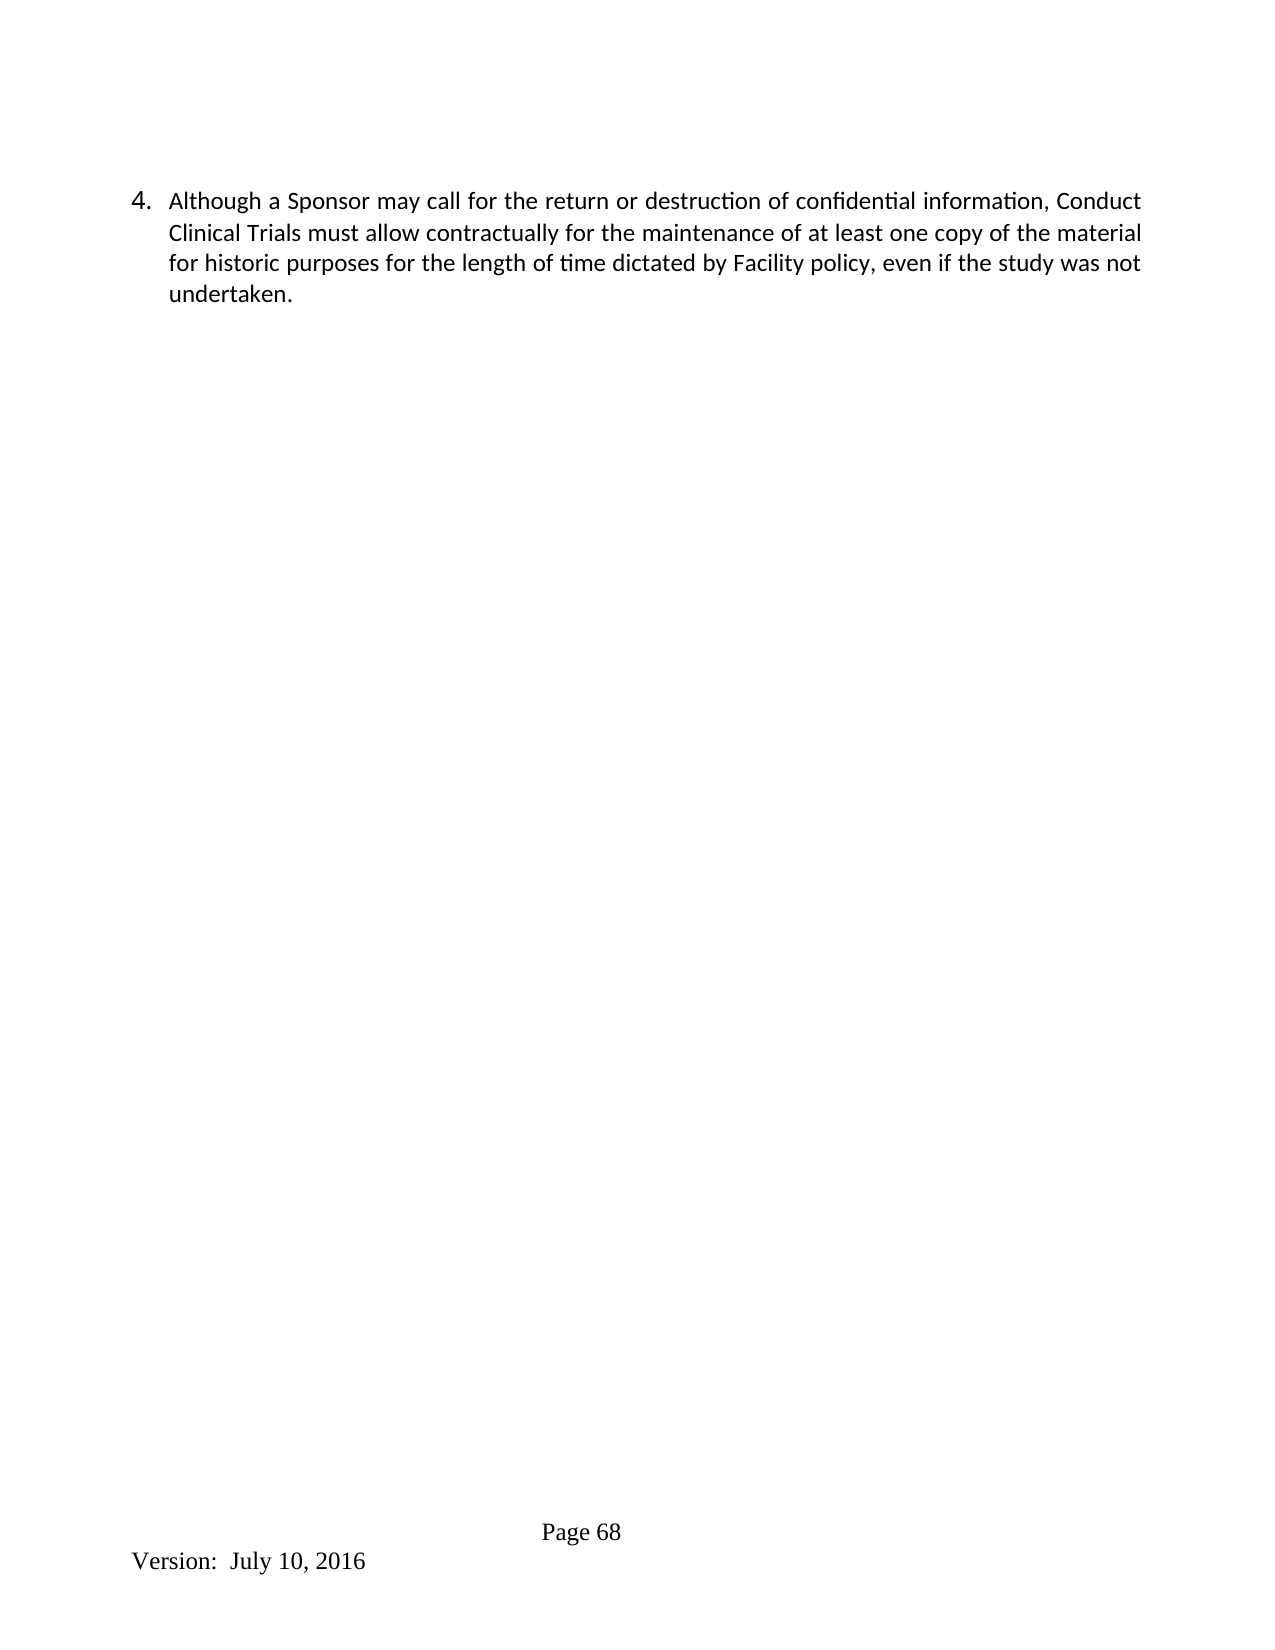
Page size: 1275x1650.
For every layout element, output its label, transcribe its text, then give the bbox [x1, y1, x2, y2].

list Although a Sponsor may call for the return or destruction of confidential information, Conduct Clinical Trials must allow contractually for the maintenance of at least one copy of the material for historic purposes for the length of time dictated by Facility policy, even if the study was not undertaken. [131, 183, 1144, 308]
